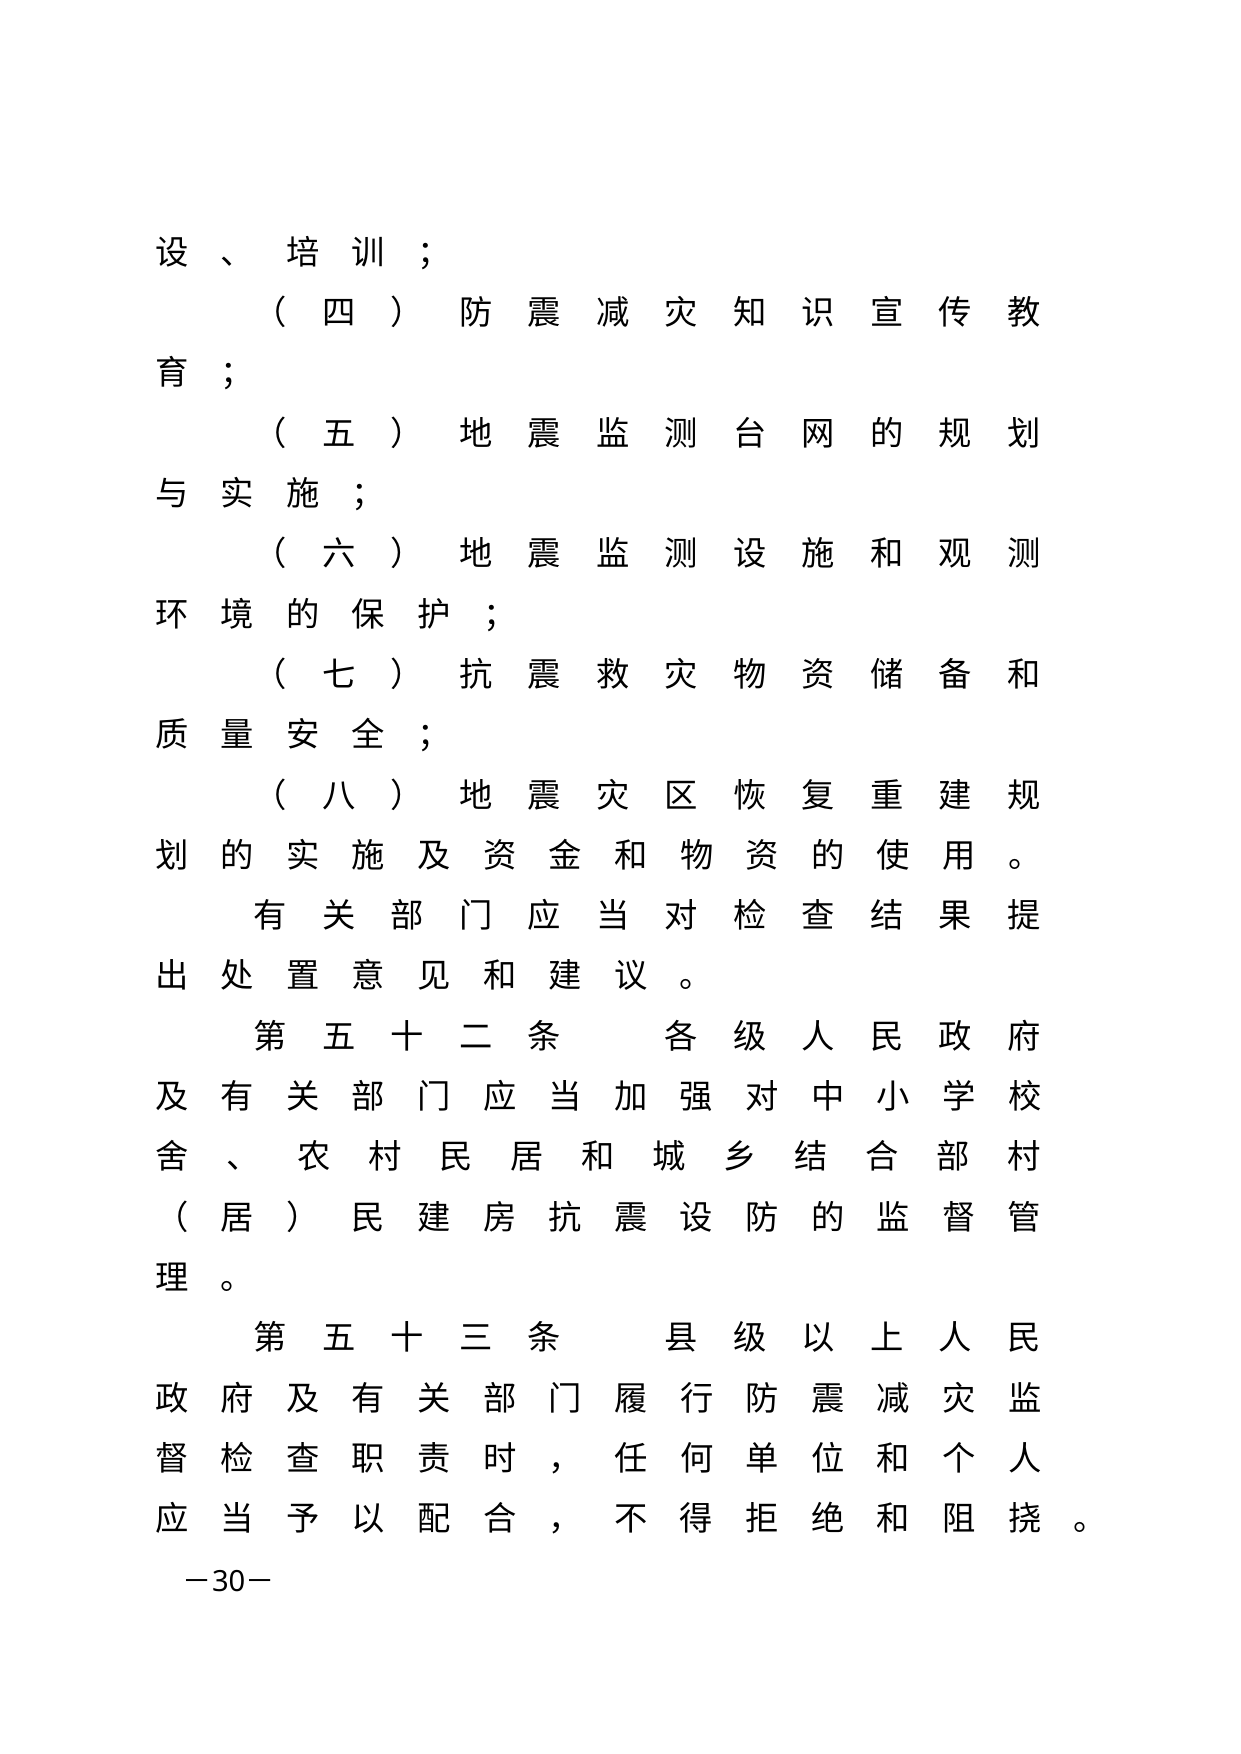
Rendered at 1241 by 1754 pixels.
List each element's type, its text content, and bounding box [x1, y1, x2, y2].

text （八）地震灾区恢复重建规划的实施及资金和物资的使用。 [155, 762, 1073, 883]
text 第五十二条 各级人民政府及有关部门应当加强对中小学校舍、农村民居和城乡结合部村（居）民建房抗震设防的监督管理。 [155, 1003, 1073, 1305]
text （六）地震监测设施和观测环境的保护； [155, 521, 1073, 642]
text 有关部门应当对检查结果提出处置意见和建议。 [155, 883, 1073, 1003]
text （七）抗震救灾物资储备和质量安全； [155, 642, 1073, 762]
text （三）地震应急预案的编制和演练，应急避难场所的设置与管理，地震灾害紧急救援队伍建设、培训； [155, 219, 1073, 280]
text （五）地震监测台网的规划与实施； [155, 400, 1073, 521]
text （四）防震减灾知识宣传教育； [155, 280, 1073, 400]
text 第五十三条 县级以上人民政府及有关部门履行防震减灾监督检查职责时，任何单位和个人应当予以配合，不得拒绝和阻挠。 [155, 1305, 1073, 1546]
